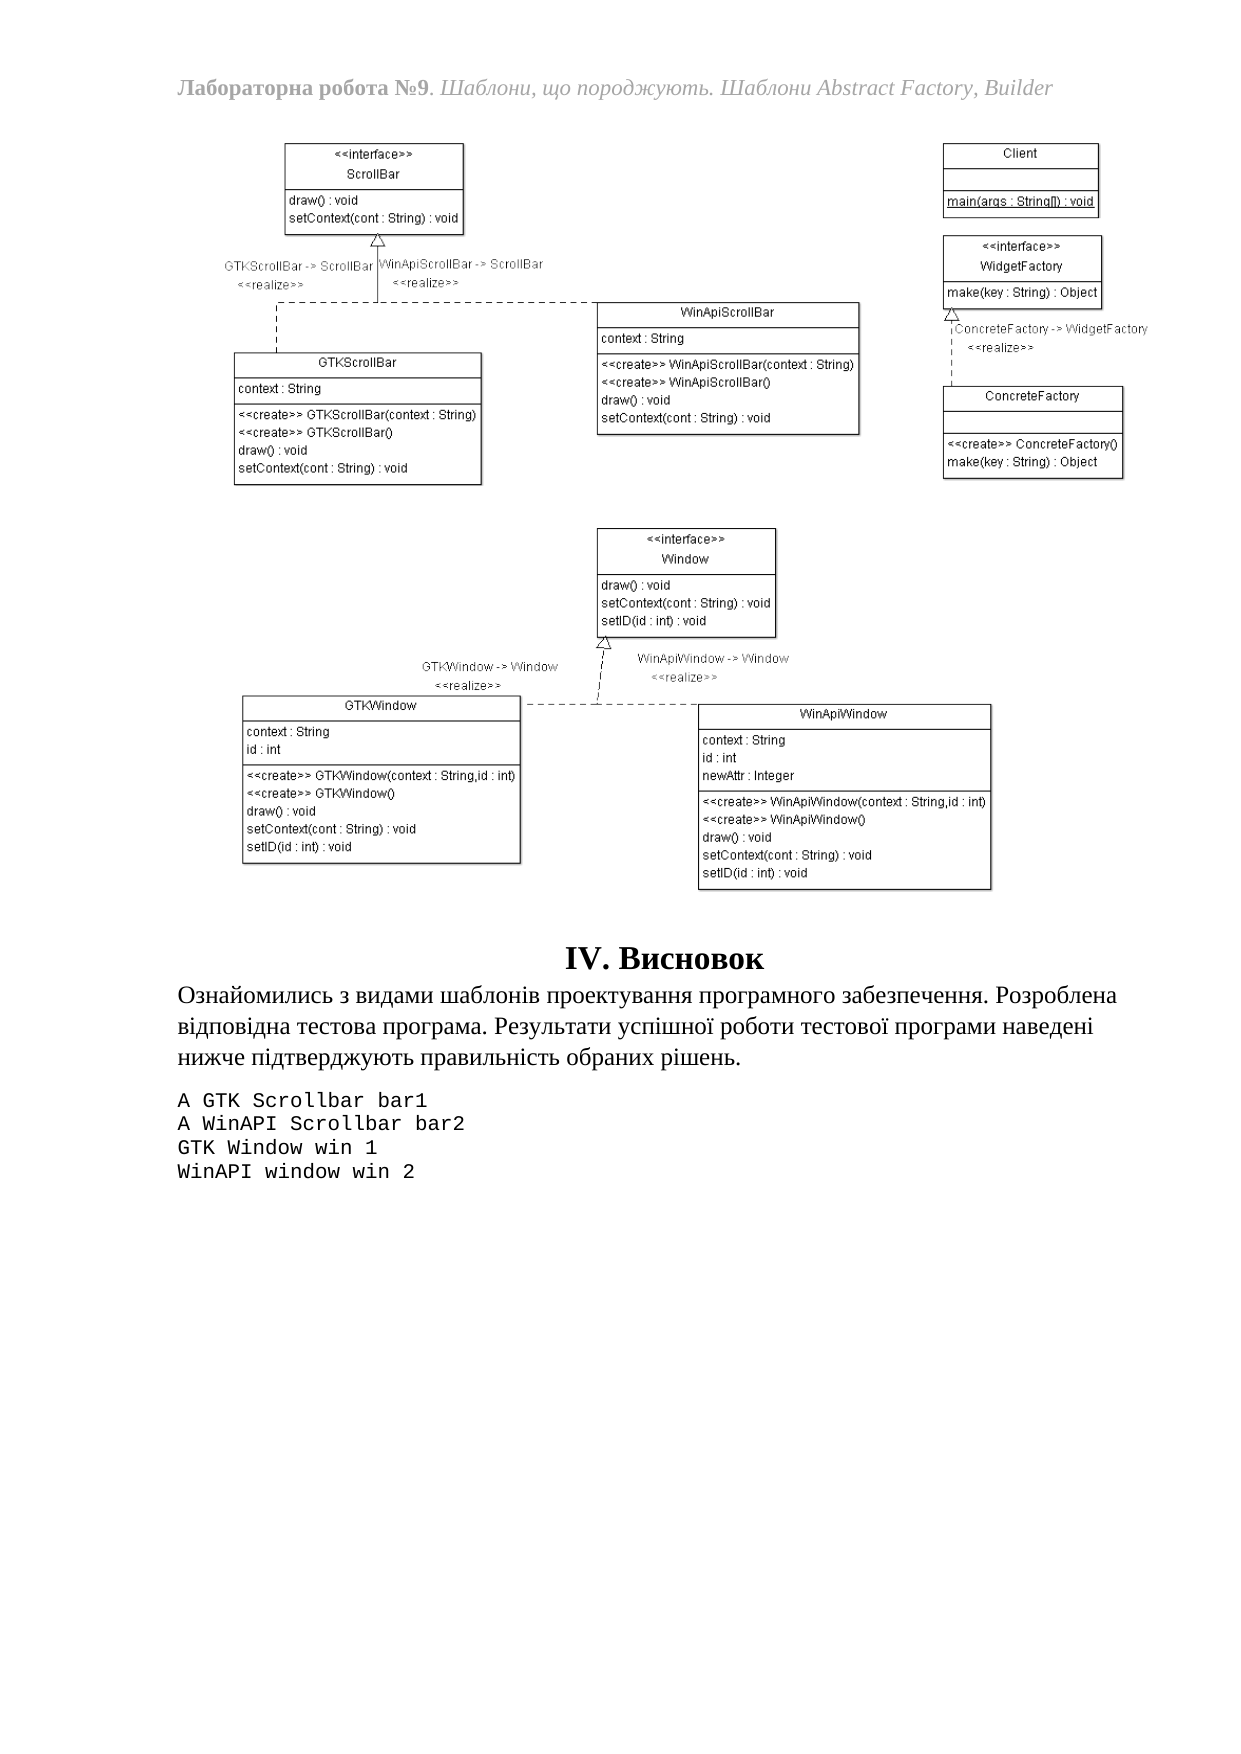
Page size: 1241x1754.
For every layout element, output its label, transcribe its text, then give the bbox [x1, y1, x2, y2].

picture [200, 118, 1175, 914]
text A WinAPI Scrollbar bar2 [177, 1113, 1152, 1137]
text WinAPI window win 2 [177, 1161, 1152, 1184]
text ІV. Висновок [177, 939, 1152, 977]
text Ознайомились з видами шаблонів проектування програмного забезпечення. Розроблена відповідна тестова програма. Результати успішної роботи тестової програми наведені нижче підтверджують правильність обраних рішень. [177, 980, 1152, 1071]
text A GTK Scrollbar bar1 [177, 1090, 1152, 1113]
text GTK Window win 1 [177, 1137, 1152, 1161]
